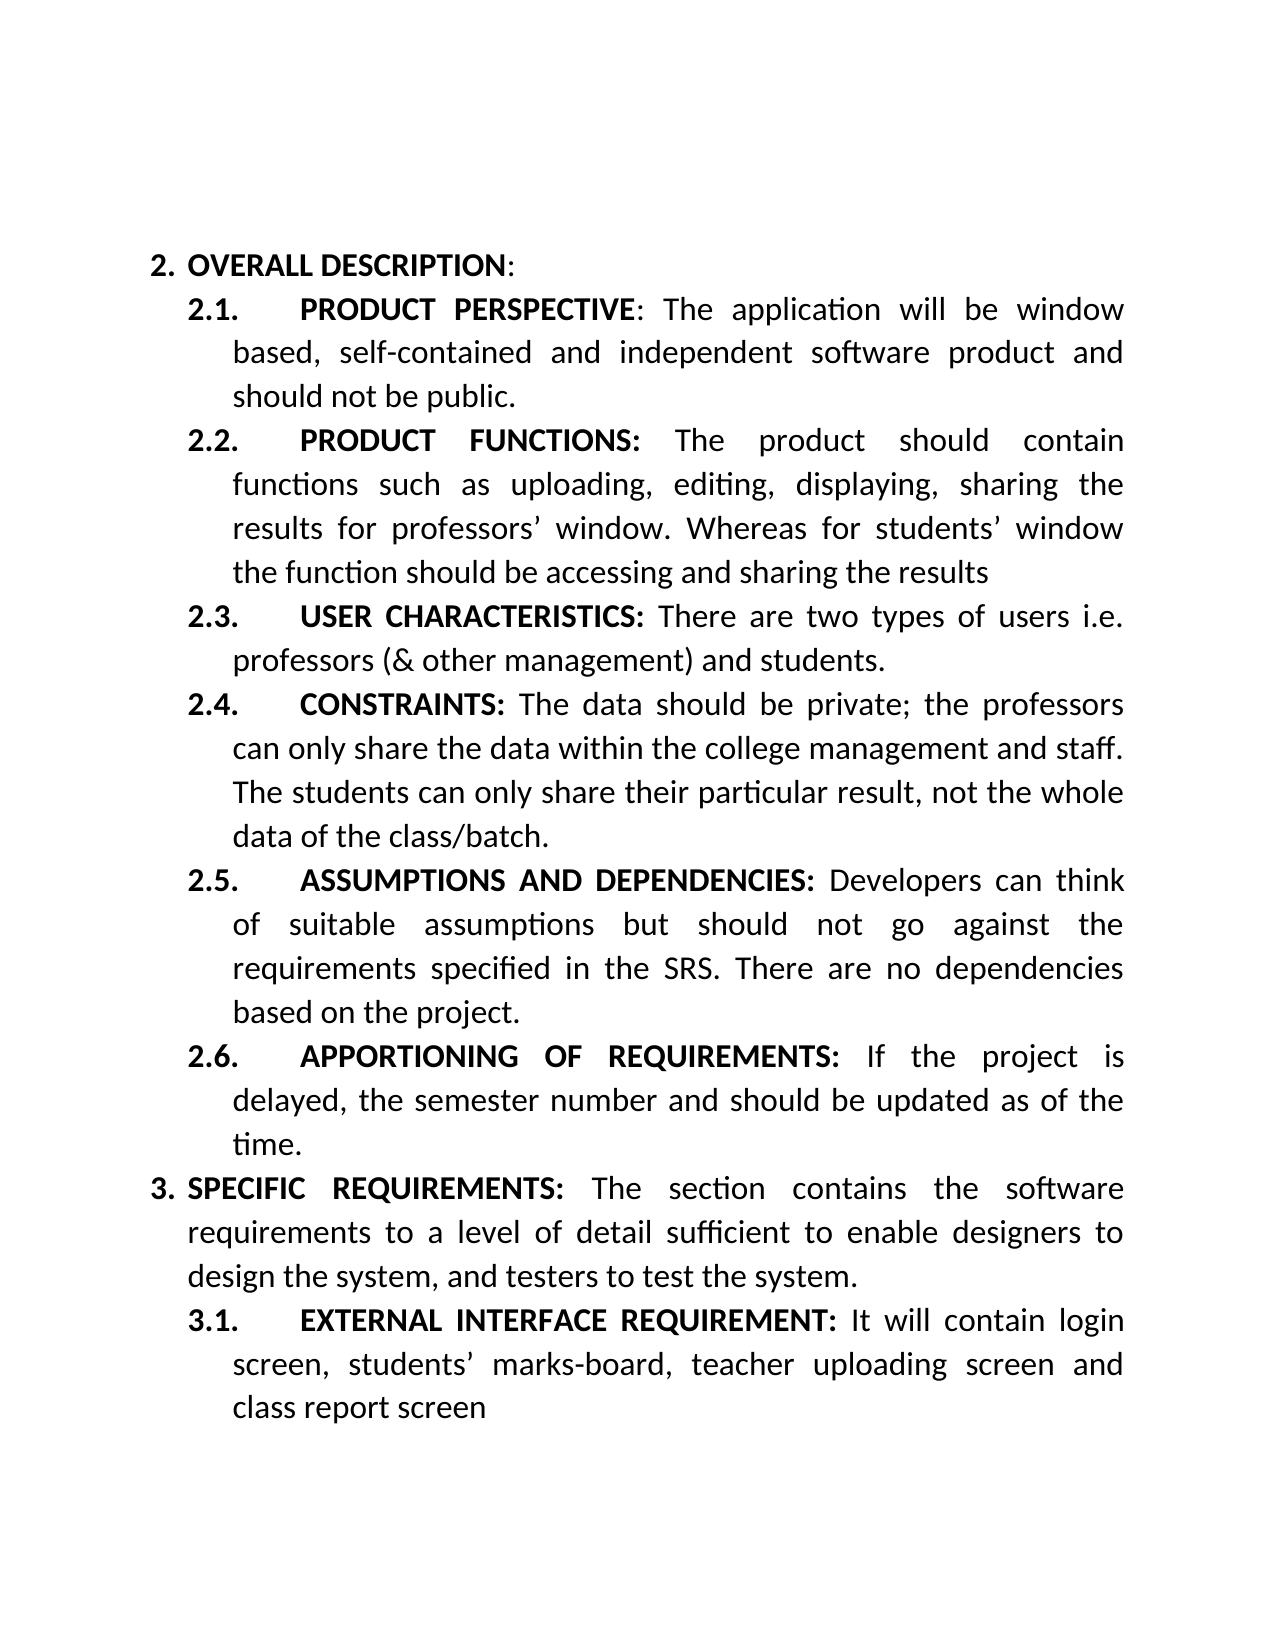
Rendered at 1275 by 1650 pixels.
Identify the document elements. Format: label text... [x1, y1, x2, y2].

list ASSUMPTIONS AND DEPENDENCIES: Developers can think of suitable assumptions but should not go against the requirements specified in the SRS. There are no dependencies based on the project. [187, 859, 1125, 1032]
list SPECIFIC REQUIREMENTS: The section contains the software requirements to a level of detail sufficient to enable designers to design the system, and testers to test the system. [150, 1167, 1125, 1295]
list APPORTIONING OF REQUIREMENTS: If the project is delayed, the semester number and should be updated as of the time. [187, 1035, 1125, 1163]
list USER CHARACTERISTICS: There are two types of users i.e. professors (& other management) and students. [187, 595, 1125, 680]
list PRODUCT FUNCTIONS: The product should contain functions such as uploading, editing, displaying, sharing the results for professors’ window. Whereas for students’ window the function should be accessing and sharing the results [187, 419, 1125, 592]
list PRODUCT PERSPECTIVE: The application will be window based, self-contained and independent software product and should not be public. [187, 287, 1125, 416]
list OVERALL DESCRIPTION: [150, 243, 1125, 284]
list CONSTRAINTS: The data should be private; the professors can only share the data within the college management and staff. The students can only share their particular result, not the whole data of the class/batch. [187, 683, 1125, 856]
list EXTERNAL INTERFACE REQUIREMENT: It will contain login screen, students’ marks-board, teacher uploading screen and class report screen [187, 1298, 1125, 1427]
